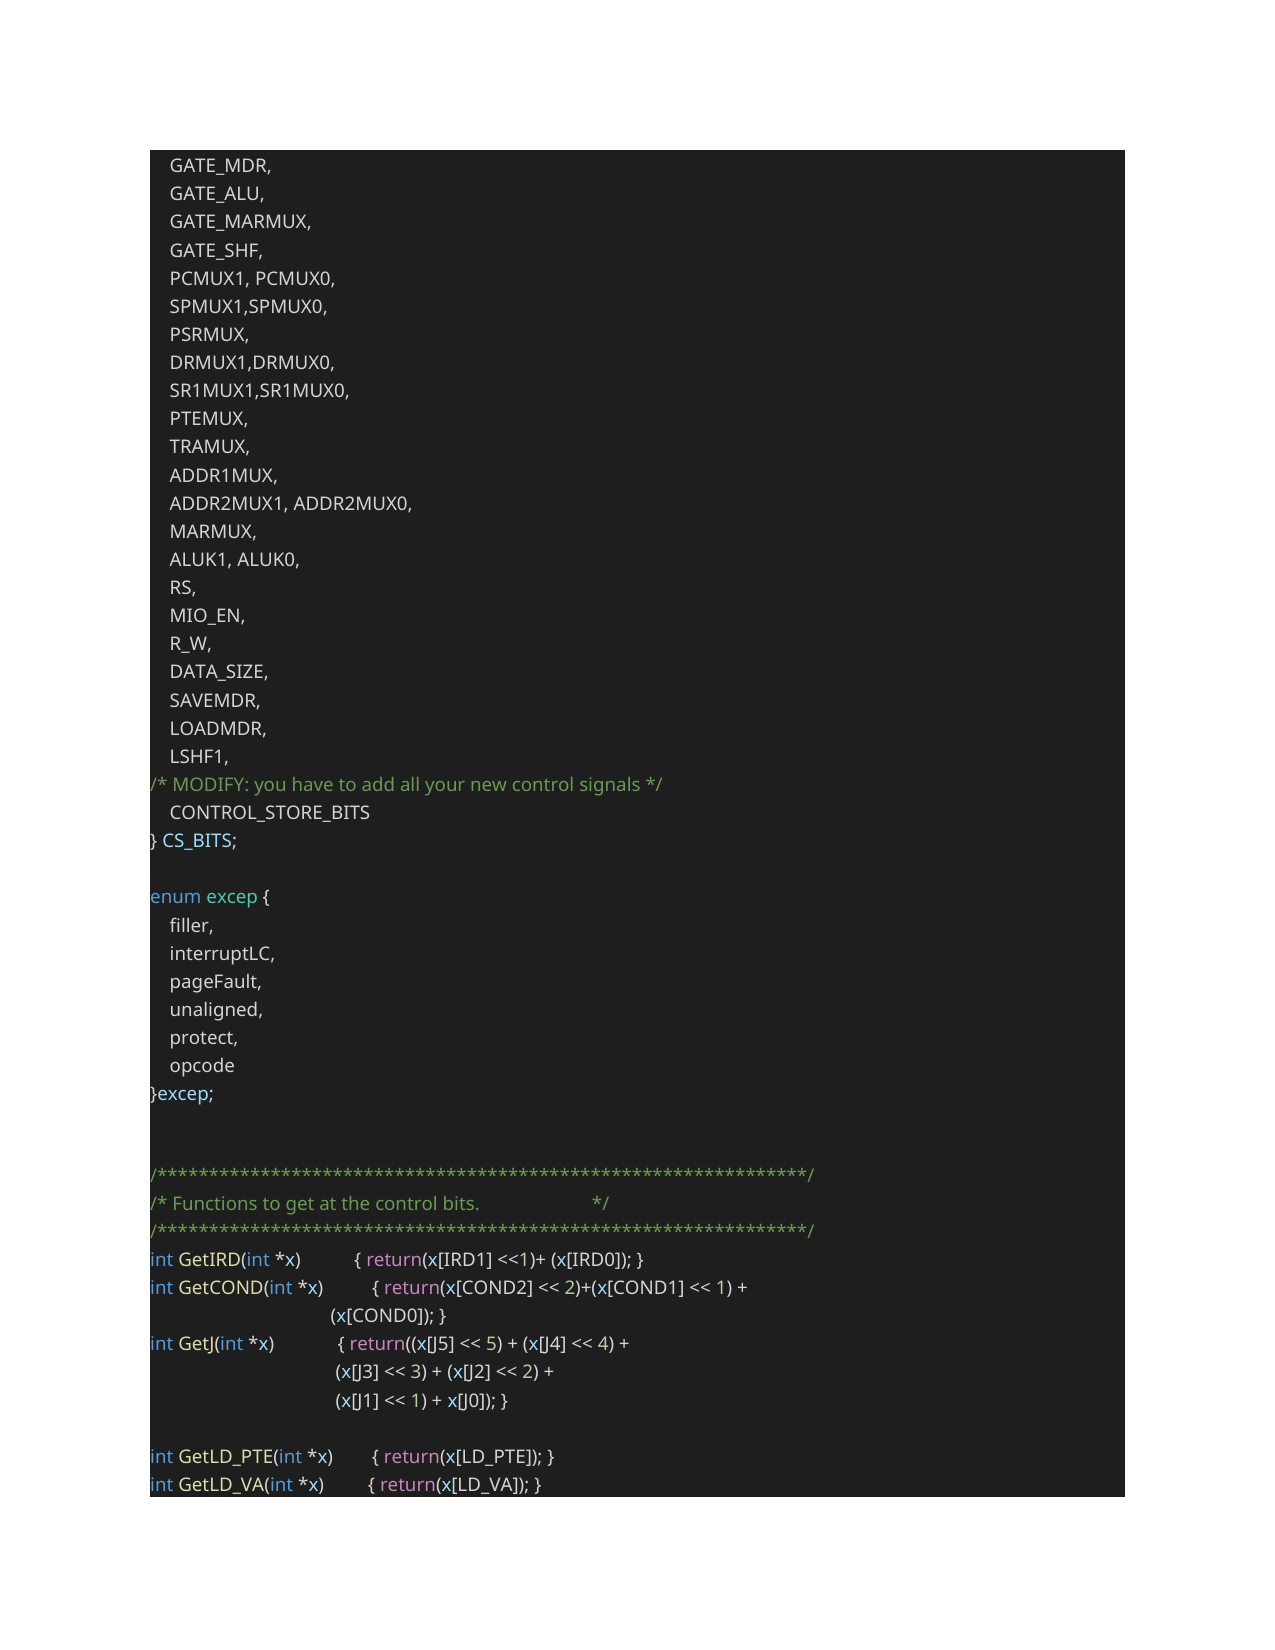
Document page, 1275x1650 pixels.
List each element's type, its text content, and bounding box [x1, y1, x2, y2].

text GATE_MARMUX, [150, 206, 1125, 234]
text TRAMUX, [150, 431, 1125, 459]
text PCMUX1, PCMUX0, [150, 262, 1125, 291]
text (x[J1] << 1) + x[J0]); } [150, 1384, 1125, 1412]
text filler, [150, 909, 1125, 937]
text MARMUX, [150, 516, 1125, 544]
text }excep; [150, 1078, 1125, 1106]
text PSRMUX, [150, 319, 1125, 347]
text int GetIRD(int *x) { return(x[IRD1] <<1)+ (x[IRD0]); } [150, 1244, 1125, 1272]
text RS, [150, 572, 1125, 600]
text interruptLC, [150, 937, 1125, 966]
text enum excep { [150, 881, 1125, 909]
text /***************************************************************/ [150, 1159, 1125, 1187]
text DRMUX1,DRMUX0, [150, 347, 1125, 375]
text int GetCOND(int *x) { return(x[COND2] << 2)+(x[COND1] << 1) + [150, 1272, 1125, 1300]
text (x[COND0]); } [150, 1300, 1125, 1328]
text int GetJ(int *x) { return((x[J5] << 5) + (x[J4] << 4) + [150, 1328, 1125, 1356]
text /* MODIFY: you have to add all your new control signals */ [150, 769, 1125, 797]
text int GetLD_PTE(int *x) { return(x[LD_PTE]); } [150, 1441, 1125, 1469]
text DATA_SIZE, [150, 656, 1125, 684]
text opcode [150, 1050, 1125, 1078]
text ALUK1, ALUK0, [150, 544, 1125, 572]
text LOADMDR, [150, 712, 1125, 741]
text PTEMUX, [150, 403, 1125, 431]
text /* Functions to get at the control bits. */ [150, 1187, 1125, 1216]
text ADDR1MUX, [150, 459, 1125, 487]
text SPMUX1,SPMUX0, [150, 291, 1125, 319]
text CONTROL_STORE_BITS [150, 797, 1125, 825]
text unaligned, [150, 994, 1125, 1022]
text protect, [150, 1022, 1125, 1050]
text pageFault, [150, 966, 1125, 994]
text } CS_BITS; [150, 825, 1125, 853]
text ADDR2MUX1, ADDR2MUX0, [150, 487, 1125, 516]
text int GetLD_VA(int *x) { return(x[LD_VA]); } [150, 1469, 1125, 1497]
text GATE_SHF, [150, 234, 1125, 262]
text /***************************************************************/ [150, 1216, 1125, 1244]
text R_W, [150, 628, 1125, 656]
text GATE_ALU, [150, 178, 1125, 206]
text SR1MUX1,SR1MUX0, [150, 375, 1125, 403]
text LSHF1, [150, 741, 1125, 769]
text GATE_MDR, [150, 150, 1125, 178]
text SAVEMDR, [150, 684, 1125, 712]
text (x[J3] << 3) + (x[J2] << 2) + [150, 1356, 1125, 1384]
text MIO_EN, [150, 600, 1125, 628]
